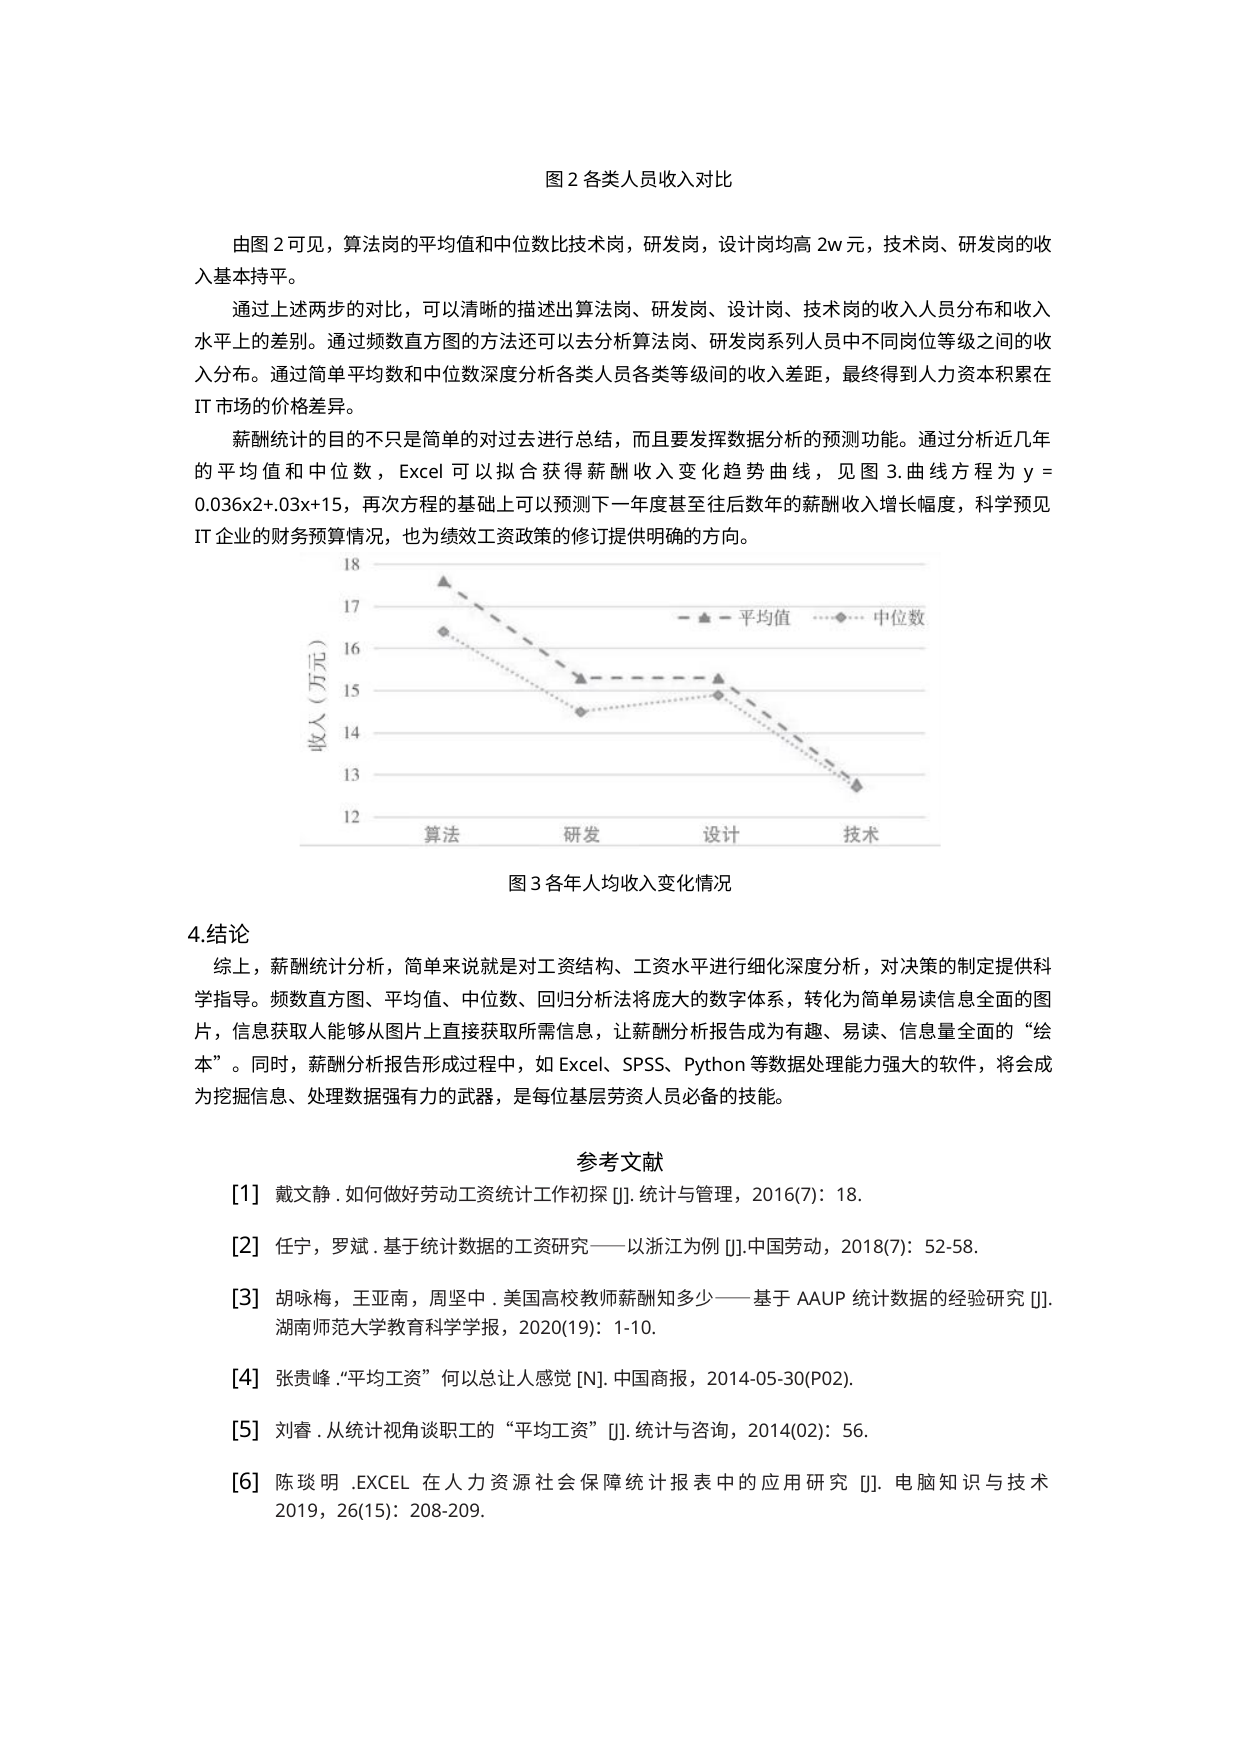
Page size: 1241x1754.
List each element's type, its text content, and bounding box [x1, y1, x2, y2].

text 参考文献 [187, 1144, 1053, 1177]
list 任宁，罗斌 . 基于统计数据的工资研究——以浙江为例 [J].中国劳动，2018(7)：52-58. [231, 1229, 1053, 1260]
text 薪酬统计的目的不只是简单的对过去进行总结，而且要发挥数据分析的预测功能。通过分析近几年的平均值和中位数，Excel可以拟合获得薪酬收入变化趋势曲线，见图3.曲线方程为y = 0.036x2+.03x+15，再次方程的基础上可以预测下一年度甚至往后数年的薪酬收入增长幅度，科学预见IT企业的财务预算情况，也为绩效工资政策的修订提供明确的方向。 [194, 422, 1053, 552]
text 综上，薪酬统计分析，简单来说就是对工资结构、工资水平进行细化深度分析，对决策的制定提供科学指导。频数直方图、平均值、中位数、回归分析法将庞大的数字体系，转化为简单易读信息全面的图片，信息获取人能够从图片上直接获取所需信息，让薪酬分析报告成为有趣、易读、信息量全面的“绘本”。同时，薪酬分析报告形成过程中，如Excel、SPSS、Python等数据处理能力强大的软件，将会成为挖掘信息、处理数据强有力的武器，是每位基层劳资人员必备的技能。 [187, 949, 1053, 1112]
list 戴文静 . 如何做好劳动工资统计工作初探 [J]. 统计与管理，2016(7)：18. [231, 1177, 1053, 1208]
text 图3各年人均收入变化情况 [187, 869, 1053, 896]
list 张贵峰 .“平均工资”何以总让人感觉 [N]. 中国商报，2014-05-30(P02). [231, 1361, 1053, 1392]
list 刘睿 . 从统计视角谈职工的“平均工资”[J]. 统计与咨询，2014(02)：56. [231, 1413, 1053, 1444]
list 胡咏梅，王亚南，周坚中 . 美国高校教师薪酬知多少——基于 AAUP 统计数据的经验研究 [J]. 湖南师范大学教育科学学报，2020(19)：1-10. [231, 1281, 1053, 1340]
text 由图2可见，算法岗的平均值和中位数比技术岗，研发岗，设计岗均高2w元，技术岗、研发岗的收入基本持平。 [194, 227, 1053, 292]
list 陈琰明 .EXCEL 在人力资源社会保障统计报表中的应用研究 [J]. 电脑知识与技术，2019，26(15)：208-209. [231, 1465, 1053, 1523]
picture [299, 552, 941, 849]
text 4.结论 [187, 917, 1053, 949]
text 通过上述两步的对比，可以清晰的描述出算法岗、研发岗、设计岗、技术岗的收入人员分布和收入水平上的差别。通过频数直方图的方法还可以去分析算法岗、研发岗系列人员中不同岗位等级之间的收入分布。通过简单平均数和中位数深度分析各类人员各类等级间的收入差距，最终得到人力资本积累在IT市场的价格差异。 [194, 292, 1053, 422]
text 图2 各类人员收入对比 [187, 162, 1053, 194]
